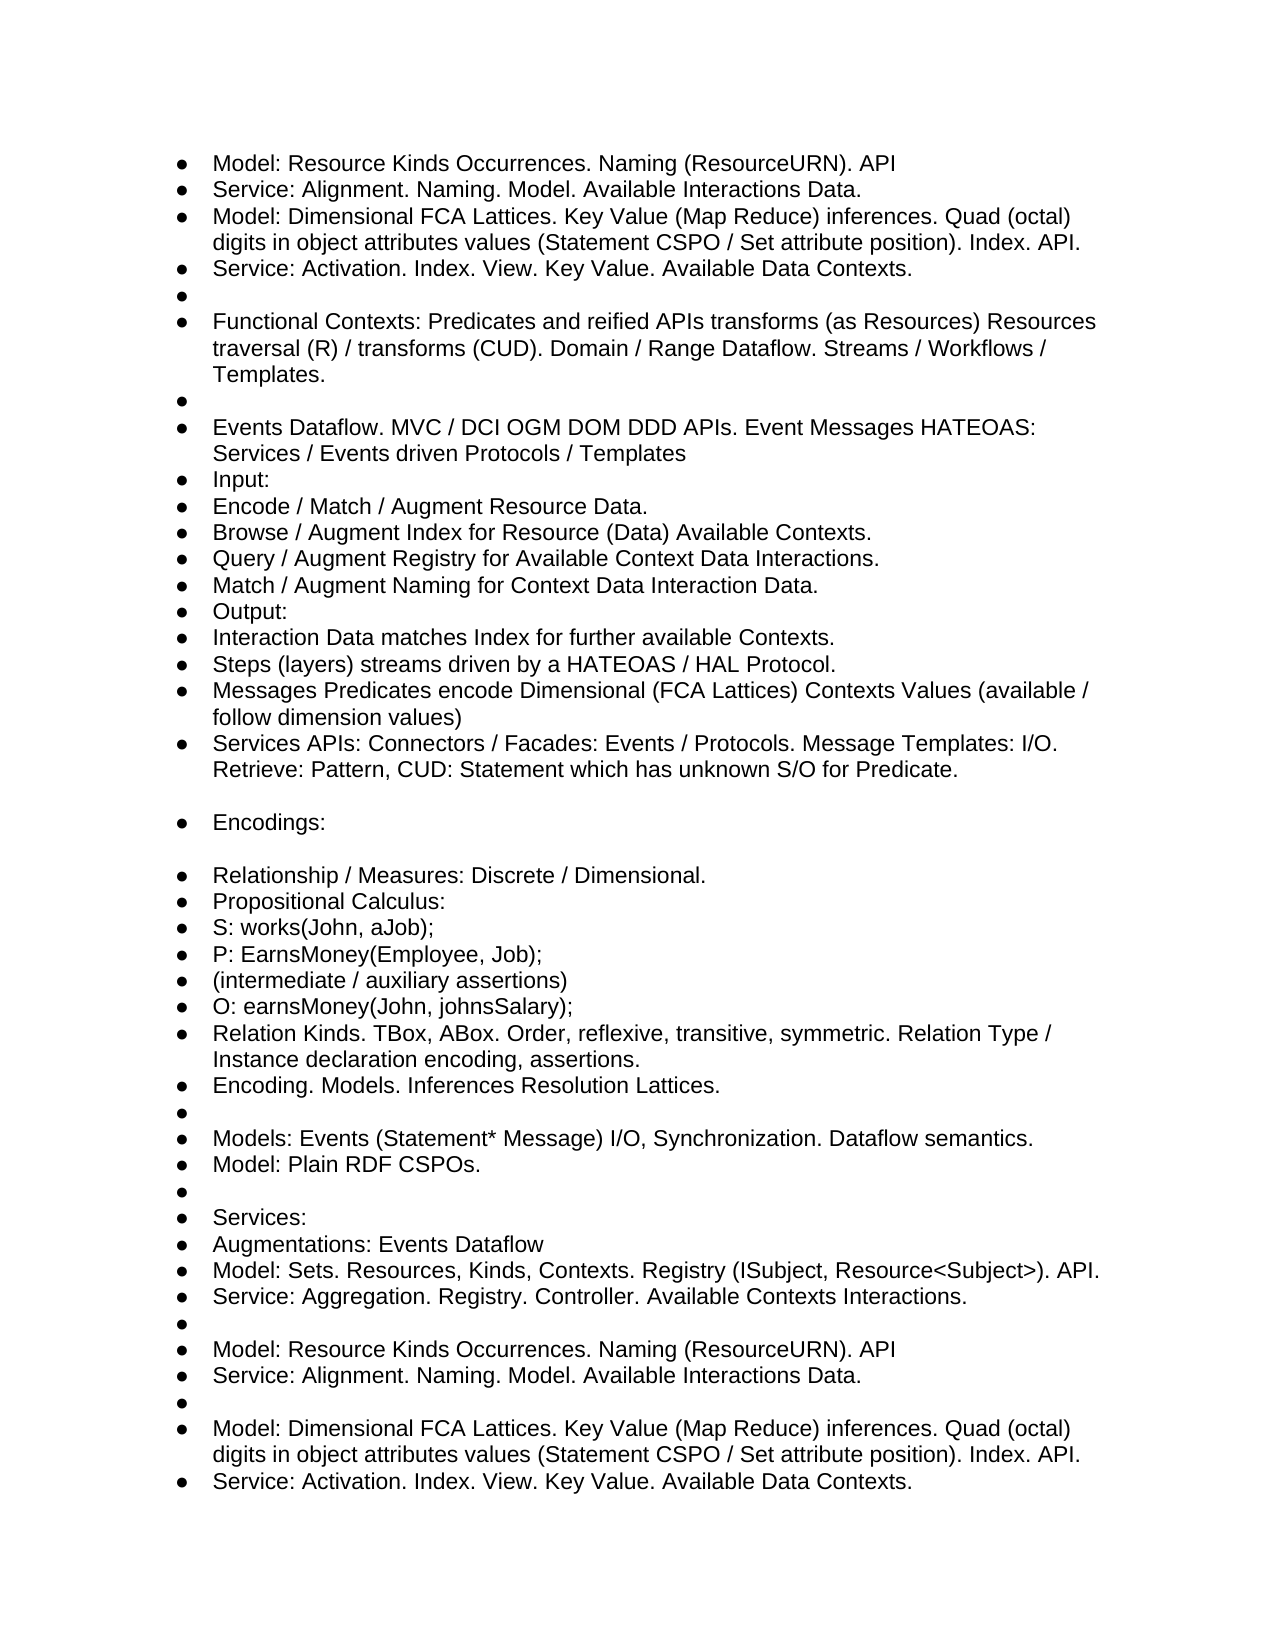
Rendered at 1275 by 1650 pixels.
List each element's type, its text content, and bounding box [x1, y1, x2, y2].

list Services: [175, 1204, 1125, 1231]
list Model: Plain RDF CSPOs. [175, 1151, 1125, 1178]
list Model: Dimensional FCA Lattices. Key Value (Map Reduce) inferences. Quad (octal) digits in object attributes values (Statement CSPO / Set attribute position). Index. API. [175, 203, 1125, 255]
list Services APIs: Connectors / Facades: Events / Protocols. Message Templates: I/O. Retrieve: Pattern, CUD: Statement which has unknown S/O for Predicate. [175, 730, 1125, 782]
list Output: [175, 598, 1125, 624]
list Propositional Calculus: [175, 888, 1125, 914]
list (intermediate / auxiliary assertions) [175, 967, 1125, 993]
list Service: Activation. Index. View. Key Value. Available Data Contexts. [175, 255, 1125, 282]
list Interaction Data matches Index for further available Contexts. [175, 624, 1125, 651]
list Steps (layers) streams driven by a HATEOAS / HAL Protocol. [175, 651, 1125, 677]
list Service: Alignment. Naming. Model. Available Interactions Data. [175, 1362, 1125, 1389]
list Augmentations: Events Dataflow [175, 1231, 1125, 1257]
list Query / Augment Registry for Available Context Data Interactions. [175, 545, 1125, 572]
list Input: [175, 466, 1125, 493]
list Model: Resource Kinds Occurrences. Naming (ResourceURN). API [175, 1336, 1125, 1362]
list Service: Alignment. Naming. Model. Available Interactions Data. [175, 176, 1125, 203]
list Model: Sets. Resources, Kinds, Contexts. Registry (ISubject, Resource<Subject>). API. [175, 1257, 1125, 1283]
list Model: Resource Kinds Occurrences. Naming (ResourceURN). API [175, 150, 1125, 176]
list Events Dataflow. MVC / DCI OGM DOM DDD APIs. Event Messages HATEOAS: Services / Events driven Protocols / Templates [175, 413, 1125, 466]
list Browse / Augment Index for Resource (Data) Available Contexts. [175, 519, 1125, 545]
list Encode / Match / Augment Resource Data. [175, 493, 1125, 519]
list Encodings: [175, 809, 1125, 835]
list Service: Aggregation. Registry. Controller. Available Contexts Interactions. [175, 1283, 1125, 1309]
list S: works(John, aJob); [175, 914, 1125, 941]
list Relationship / Measures: Discrete / Dimensional. [175, 862, 1125, 888]
list Model: Dimensional FCA Lattices. Key Value (Map Reduce) inferences. Quad (octal) digits in object attributes values (Statement CSPO / Set attribute position). Index. API. [175, 1415, 1125, 1468]
list Messages Predicates encode Dimensional (FCA Lattices) Contexts Values (available / follow dimension values) [175, 677, 1125, 730]
list Models: Events (Statement* Message) I/O, Synchronization. Dataflow semantics. [175, 1125, 1125, 1151]
list O: earnsMoney(John, johnsSalary); [175, 993, 1125, 1020]
list Service: Activation. Index. View. Key Value. Available Data Contexts. [175, 1468, 1125, 1494]
list Encoding. Models. Inferences Resolution Lattices. [175, 1072, 1125, 1099]
list Match / Augment Naming for Context Data Interaction Data. [175, 572, 1125, 598]
list P: EarnsMoney(Employee, Job); [175, 941, 1125, 967]
list Functional Contexts: Predicates and reified APIs transforms (as Resources) Resources traversal (R) / transforms (CUD). Domain / Range Dataflow. Streams / Workflows / Templates. [175, 308, 1125, 387]
list Relation Kinds. TBox, ABox. Order, reflexive, transitive, symmetric. Relation Type / Instance declaration encoding, assertions. [175, 1020, 1125, 1072]
